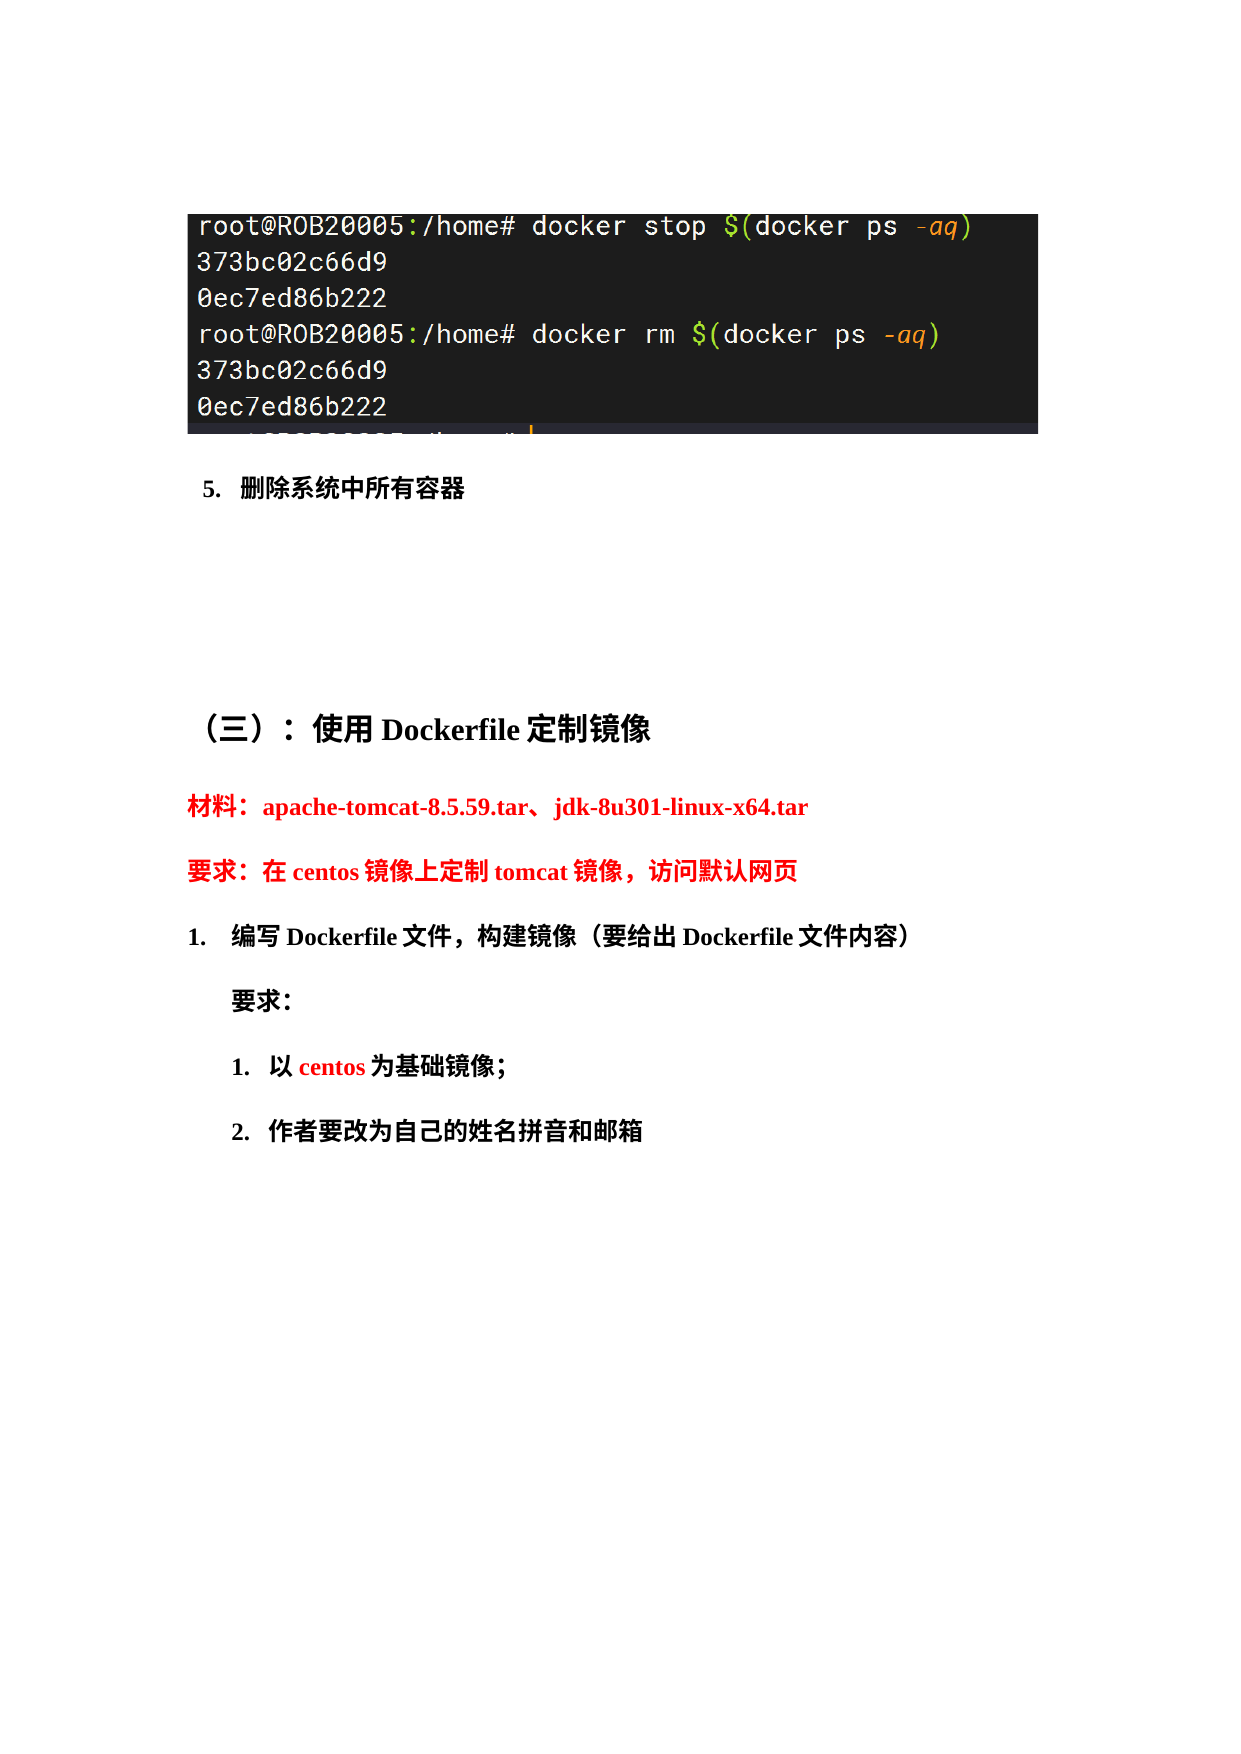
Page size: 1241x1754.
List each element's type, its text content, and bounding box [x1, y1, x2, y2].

list 编写Dockerfile文件，构建镜像（要给出Dockerfile文件内容） [187, 902, 1053, 967]
text 要求：在centos镜像上定制tomcat镜像，访问默认网页 [187, 837, 1053, 902]
picture [187, 214, 1039, 434]
subtitle （三）：使用Dockerfile定制镜像 [187, 694, 1053, 759]
list 以centos为基础镜像； [231, 1032, 1053, 1097]
list 作者要改为自己的姓名拼音和邮箱 [231, 1097, 1053, 1162]
list 要求： [231, 967, 1053, 1032]
text 材料：apache-tomcat-8.5.59.tar、jdk-8u301-linux-x64.tar [187, 772, 1053, 837]
